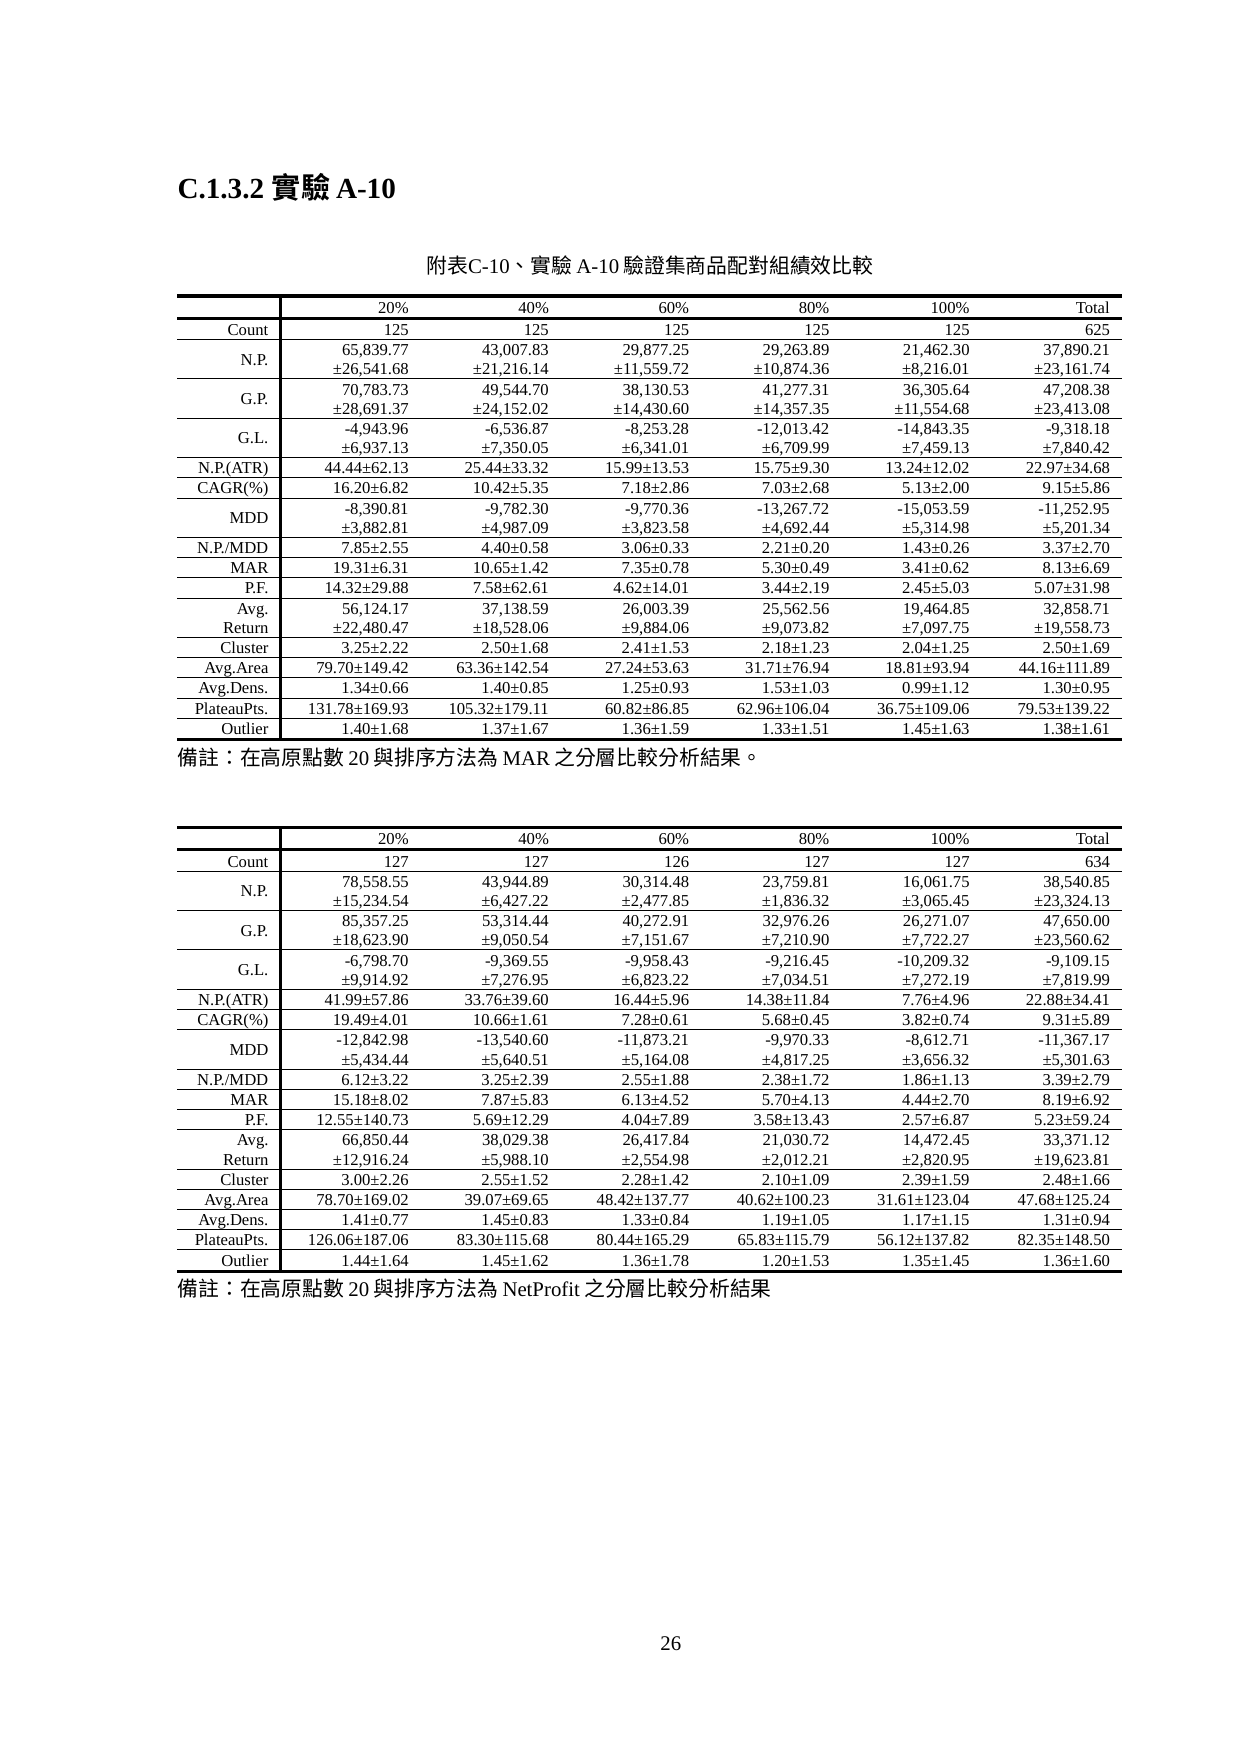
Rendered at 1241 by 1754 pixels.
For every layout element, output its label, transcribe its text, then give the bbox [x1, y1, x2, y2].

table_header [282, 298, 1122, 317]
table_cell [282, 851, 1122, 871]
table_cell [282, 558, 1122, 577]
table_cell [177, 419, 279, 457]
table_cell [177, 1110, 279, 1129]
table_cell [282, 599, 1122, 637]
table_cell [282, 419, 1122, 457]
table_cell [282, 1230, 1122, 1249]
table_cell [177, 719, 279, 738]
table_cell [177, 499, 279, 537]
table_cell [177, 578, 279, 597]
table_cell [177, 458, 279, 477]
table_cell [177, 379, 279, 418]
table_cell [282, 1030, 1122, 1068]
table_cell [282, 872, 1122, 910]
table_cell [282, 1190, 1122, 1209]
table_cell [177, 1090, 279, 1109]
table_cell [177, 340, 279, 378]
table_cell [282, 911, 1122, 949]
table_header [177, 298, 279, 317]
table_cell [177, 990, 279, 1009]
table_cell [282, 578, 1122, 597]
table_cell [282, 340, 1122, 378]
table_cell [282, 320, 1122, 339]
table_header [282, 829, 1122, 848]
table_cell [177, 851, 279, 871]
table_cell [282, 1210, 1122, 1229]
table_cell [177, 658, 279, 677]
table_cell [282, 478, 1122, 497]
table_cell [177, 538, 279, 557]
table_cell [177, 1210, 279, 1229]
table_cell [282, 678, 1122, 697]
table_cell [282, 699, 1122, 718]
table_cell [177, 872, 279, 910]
text 備註：在高原點數20與排序方法為NetProfit之分層比較分析結果 [177, 1273, 1122, 1303]
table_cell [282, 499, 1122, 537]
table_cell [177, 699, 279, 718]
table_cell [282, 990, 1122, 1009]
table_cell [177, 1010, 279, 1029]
text 附表C-10、實驗A-10驗證集商品配對組績效比較 [177, 249, 1122, 279]
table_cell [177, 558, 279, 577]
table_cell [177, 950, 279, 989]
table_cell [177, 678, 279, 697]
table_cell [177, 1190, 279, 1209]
subtitle 實驗A-10 [177, 164, 1122, 207]
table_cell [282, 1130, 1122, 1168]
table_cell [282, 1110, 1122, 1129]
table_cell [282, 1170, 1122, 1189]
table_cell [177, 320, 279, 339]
text 備註：在高原點數20與排序方法為MAR之分層比較分析結果。 [177, 741, 1122, 771]
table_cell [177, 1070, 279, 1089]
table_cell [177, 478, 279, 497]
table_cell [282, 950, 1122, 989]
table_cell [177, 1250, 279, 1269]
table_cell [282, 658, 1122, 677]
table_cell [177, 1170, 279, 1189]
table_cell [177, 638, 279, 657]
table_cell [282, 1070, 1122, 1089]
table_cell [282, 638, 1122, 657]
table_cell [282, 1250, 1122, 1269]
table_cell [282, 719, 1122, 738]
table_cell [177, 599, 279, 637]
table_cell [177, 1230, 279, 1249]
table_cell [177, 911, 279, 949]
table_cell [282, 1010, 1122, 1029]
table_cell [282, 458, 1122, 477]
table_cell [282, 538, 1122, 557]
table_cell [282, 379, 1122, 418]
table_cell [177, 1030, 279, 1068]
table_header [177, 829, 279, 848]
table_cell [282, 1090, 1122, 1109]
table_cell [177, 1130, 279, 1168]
